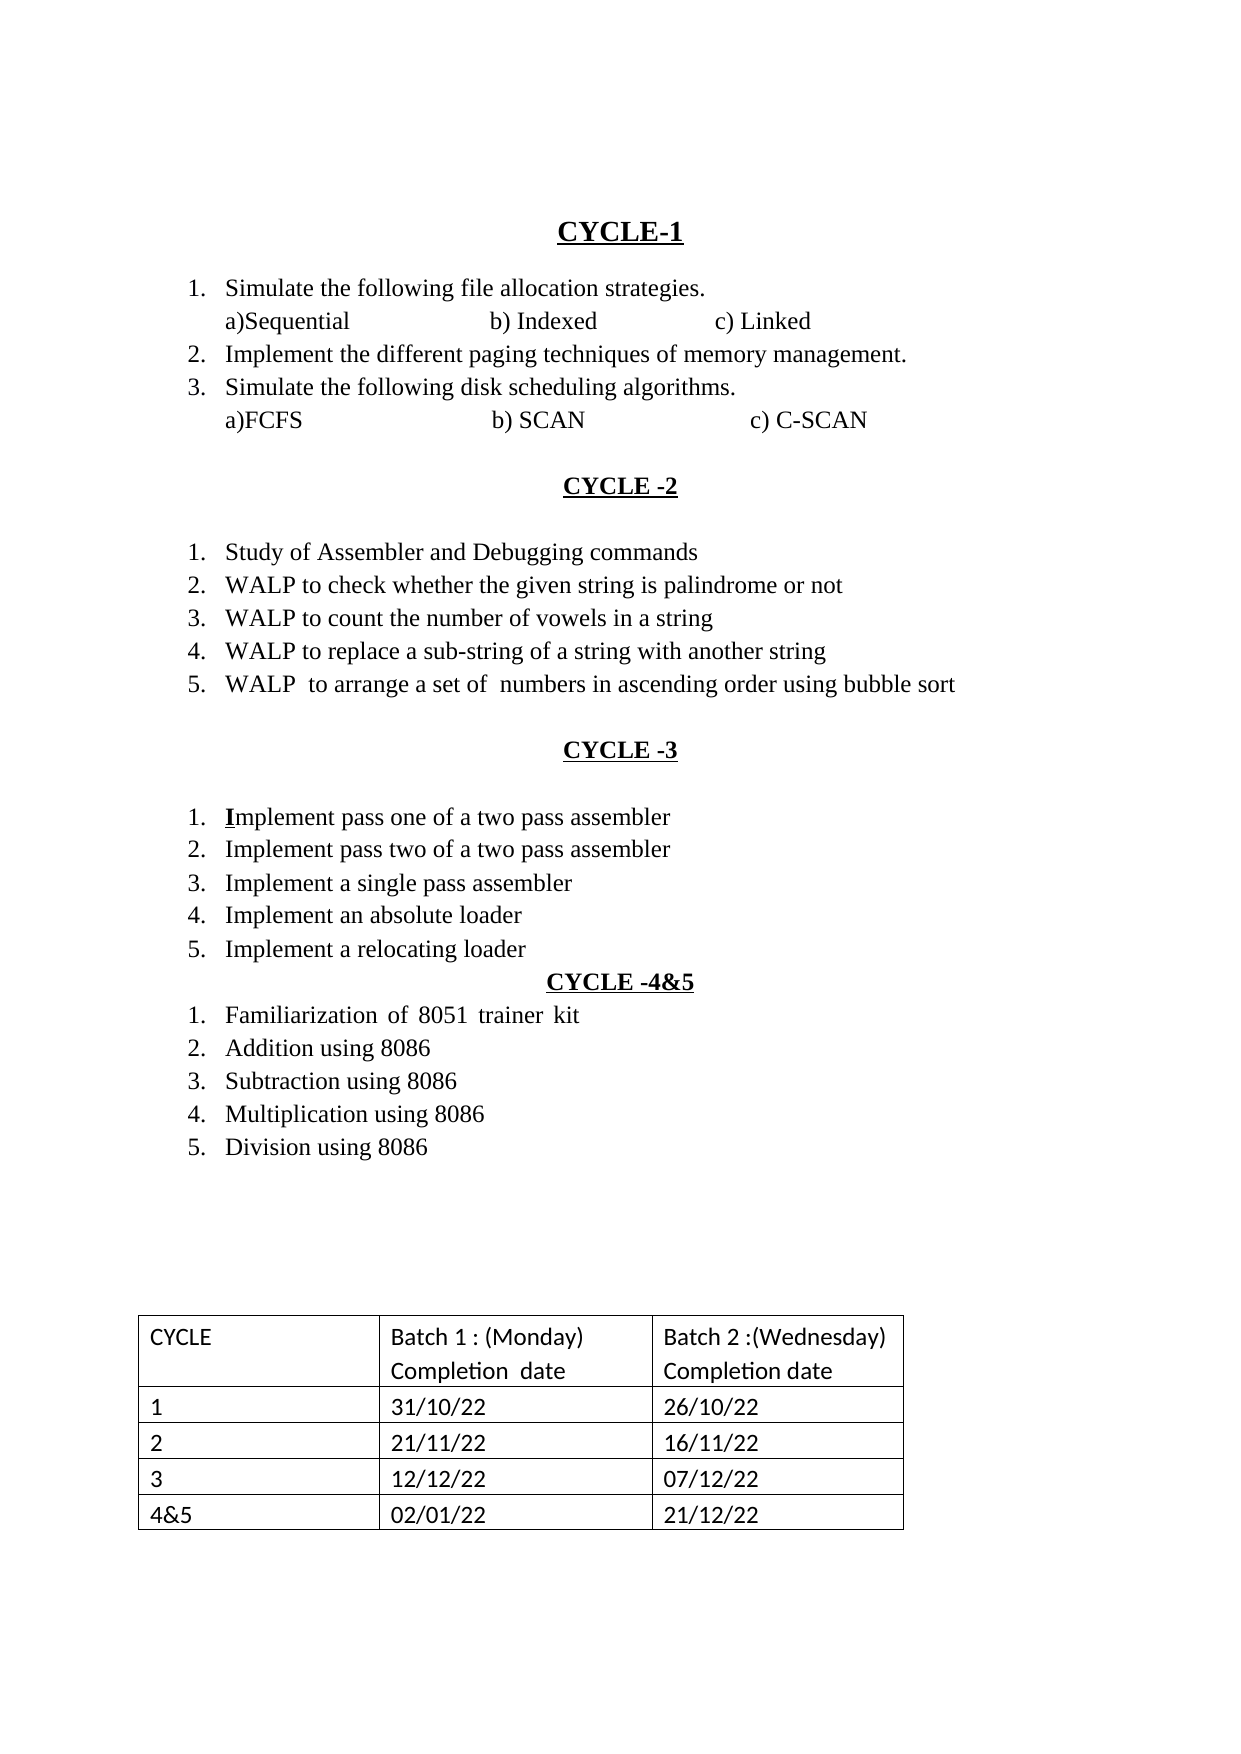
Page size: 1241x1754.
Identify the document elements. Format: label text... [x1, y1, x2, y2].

text CYCLE -2 [150, 471, 1090, 500]
list Study of Assembler and Debugging commands [187, 537, 1090, 566]
table_cell 31/10/22 [380, 1387, 652, 1422]
list Implement a relocating loader [187, 934, 1090, 962]
table_cell 3 [139, 1459, 379, 1493]
list Simulate the following file allocation strategies. [187, 273, 1090, 302]
list WALP to arrange a set of numbers in ascending order using bubble sort [187, 669, 1090, 698]
list Subtraction using 8086 [187, 1066, 1090, 1094]
list WALP to check whether the given string is palindrome or not [187, 570, 1090, 599]
list Implement a single pass assembler [187, 868, 1090, 896]
list Familiarization of 8051 trainer kit [187, 1000, 1090, 1028]
table_header Batch 2 :(Wednesday) Completion date [653, 1316, 903, 1386]
text CYCLE -3 [150, 736, 1090, 764]
list WALP to replace a sub-string of a string with another string [187, 636, 1090, 665]
table_cell 16/11/22 [653, 1423, 903, 1458]
list Implement pass two of a two pass assembler [187, 834, 1090, 863]
list Implement an absolute loader [187, 901, 1090, 929]
table_cell 2 [139, 1423, 379, 1458]
table_cell 4&5 [139, 1495, 379, 1529]
list Division using 8086 [187, 1132, 1090, 1161]
table_cell 26/10/22 [653, 1387, 903, 1422]
text a)FCFS b) SCAN c) C-SCAN [225, 405, 1090, 434]
table_cell 21/11/22 [380, 1423, 652, 1458]
table_header CYCLE [139, 1316, 379, 1386]
text CYCLE -4&5 [150, 967, 1090, 995]
list a)Sequential b) Indexed c) Linked [225, 306, 1090, 335]
table_cell 12/12/22 [380, 1459, 652, 1493]
table_header Batch 1 : (Monday) Completion date [380, 1316, 652, 1386]
table_cell 21/12/22 [653, 1495, 903, 1529]
table_cell 1 [139, 1387, 379, 1422]
list Addition using 8086 [187, 1033, 1090, 1061]
list WALP to count the number of vowels in a string [187, 603, 1090, 632]
list Simulate the following disk scheduling algorithms. [187, 372, 1090, 401]
table_cell 02/01/22 [380, 1495, 652, 1529]
table_cell 07/12/22 [653, 1459, 903, 1493]
list Multiplication using 8086 [187, 1099, 1090, 1127]
list Implement the different paging techniques of memory management. [187, 339, 1090, 368]
list Implement pass one of a two pass assembler [187, 802, 1090, 830]
text CYCLE-1 [150, 214, 1090, 247]
